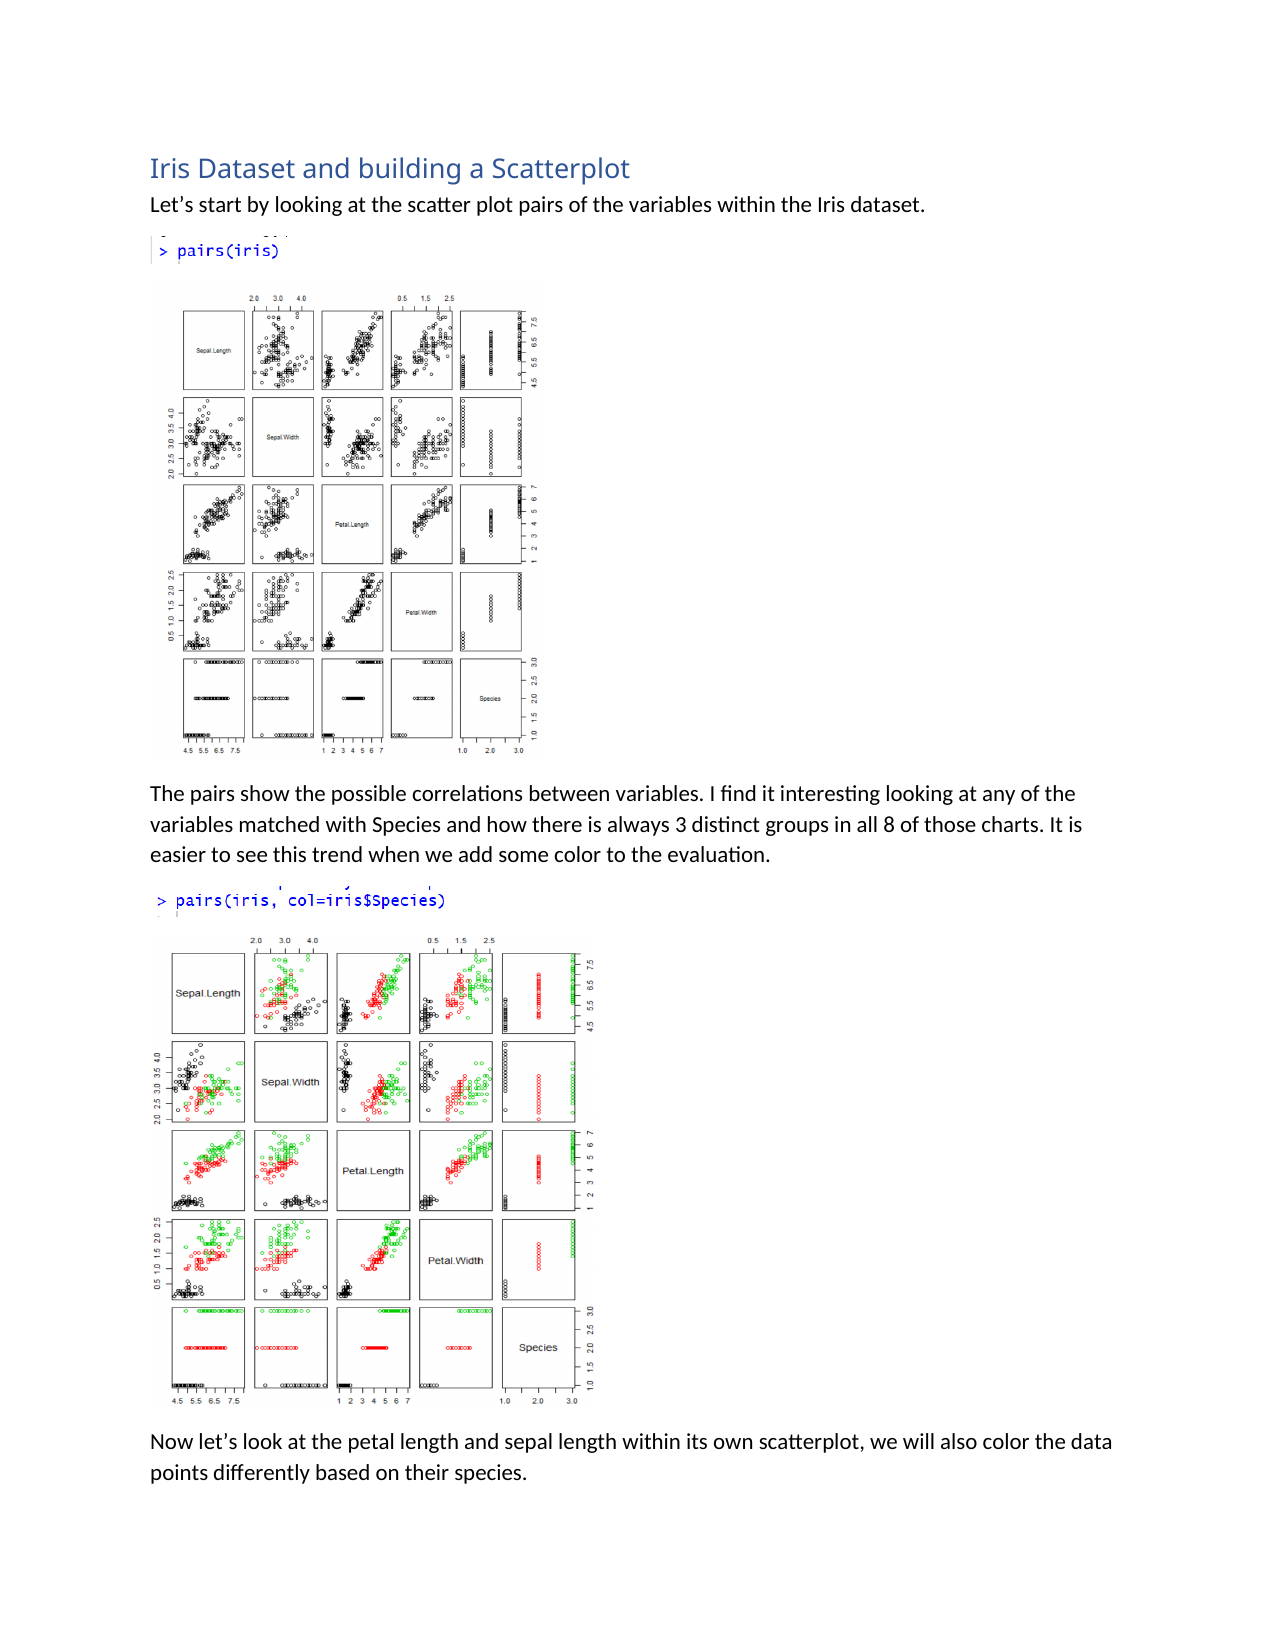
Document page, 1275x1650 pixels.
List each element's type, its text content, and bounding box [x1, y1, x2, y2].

text Let’s start by looking at the scatter plot pairs of the variables within the Iris dataset. [150, 190, 1125, 218]
subtitle Iris Dataset and building a Scatterplot [150, 150, 1125, 187]
text The pairs show the possible correlations between variables. I find it interesting looking at any of the variables matched with Species and how there is always 3 distinct groups in all 8 of those charts. It is easier to see this trend when we add some color to the evaluation. [150, 779, 1125, 868]
picture [150, 886, 447, 917]
picture [150, 283, 547, 761]
text Now let’s look at the petal length and sepal length within its own scatterplot, we will also color the data points differently based on their species. [150, 1427, 1125, 1486]
picture [150, 236, 293, 264]
picture [150, 935, 599, 1409]
